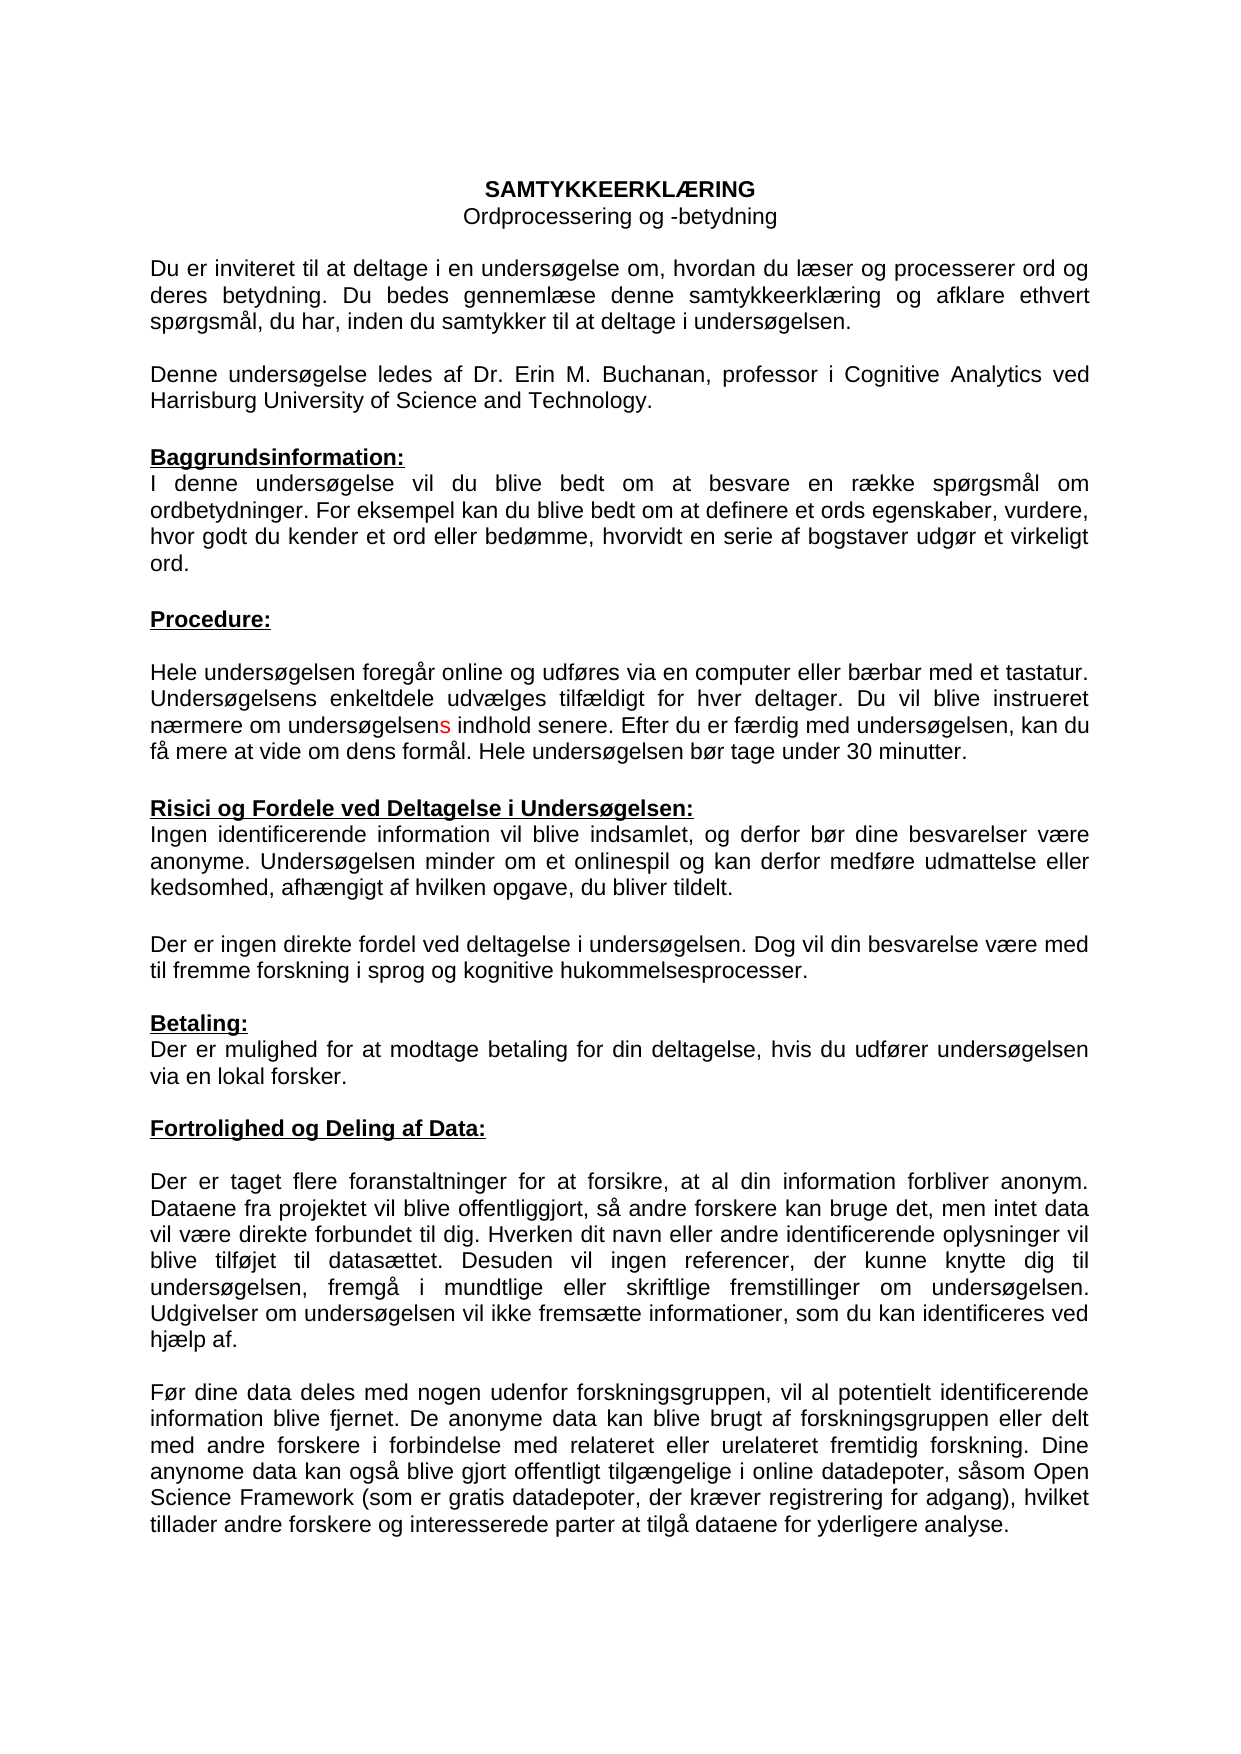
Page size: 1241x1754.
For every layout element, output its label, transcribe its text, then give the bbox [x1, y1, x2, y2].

text Der er taget flere foranstaltninger for at forsikre, at al din information forbliver anonym. Dataene fra projektet vil blive offentliggjort, så andre forskere kan bruge det, men intet data vil være direkte forbundet til dig. Hverken dit navn eller andre identificerende oplysninger vil blive tilføjet til datasættet. Desuden vil ingen referencer, der kunne knytte dig til undersøgelsen, fremgå i mundtlige eller skriftlige fremstillinger om undersøgelsen. Udgivelser om undersøgelsen vil ikke fremsætte informationer, som du kan identificeres ved hjælp af. [150, 1168, 1090, 1353]
text Der er mulighed for at modtage betaling for din deltagelse, hvis du udfører undersøgelsen via en lokal forsker. [150, 1036, 1090, 1089]
text Denne undersøgelse ledes af Dr. Erin M. Buchanan, professor i Cognitive Analytics ved Harrisburg University of Science and Technology. [150, 361, 1090, 413]
text SAMTYKKEERKLÆRING [150, 176, 1090, 203]
text Risici og Fordele ved Deltagelse i Undersøgelsen: [150, 795, 1090, 821]
text Fortrolighed og Deling af Data: [150, 1115, 1090, 1142]
text Ingen identificerende information vil blive indsamlet, og derfor bør dine besvarelser være anonyme. Undersøgelsen minder om et onlinespil og kan derfor medføre udmattelse eller kedsomhed, afhængigt af hvilken opgave, du bliver tildelt. [150, 821, 1090, 900]
text Der er ingen direkte fordel ved deltagelse i undersøgelsen. Dog vil din besvarelse være med til fremme forskning i sprog og kognitive hukommelsesprocesser. [150, 931, 1090, 984]
text Før dine data deles med nogen udenfor forskningsgruppen, vil al potentielt identificerende information blive fjernet. De anonyme data kan blive brugt af forskningsgruppen eller delt med andre forskere i forbindelse med relateret eller urelateret fremtidig forskning. Dine anynome data kan også blive gjort offentligt tilgængelige i online datadepoter, såsom Open Science Framework (som er gratis datadepoter, der kræver registrering for adgang), hvilket tillader andre forskere og interesserede parter at tilgå dataene for yderligere analyse. [150, 1379, 1090, 1537]
text Betaling: [150, 1010, 1090, 1036]
text Du er inviteret til at deltage i en undersøgelse om, hvordan du læser og processerer ord og deres betydning. Du bedes gennemlæse denne samtykkeerklæring og afklare ethvert spørgsmål, du har, inden du samtykker til at deltage i undersøgelsen. [150, 255, 1090, 334]
text Baggrundsinformation: [150, 444, 1090, 470]
text I denne undersøgelse vil du blive bedt om at besvare en række spørgsmål om ordbetydninger. For eksempel kan du blive bedt om at definere et ords egenskaber, vurdere, hvor godt du kender et ord eller bedømme, hvorvidt en serie af bogstaver udgør et virkeligt ord. [150, 470, 1090, 576]
text Hele undersøgelsen foregår online og udføres via en computer eller bærbar med et tastatur. Undersøgelsens enkeltdele udvælges tilfældigt for hver deltager. Du vil blive instrueret nærmere om undersøgelsens indhold senere. Efter du er færdig med undersøgelsen, kan du få mere at vide om dens formål. Hele undersøgelsen bør tage under 30 minutter. [150, 659, 1090, 764]
text Procedure: [150, 606, 1090, 633]
text Ordprocessering og -betydning [150, 203, 1090, 229]
